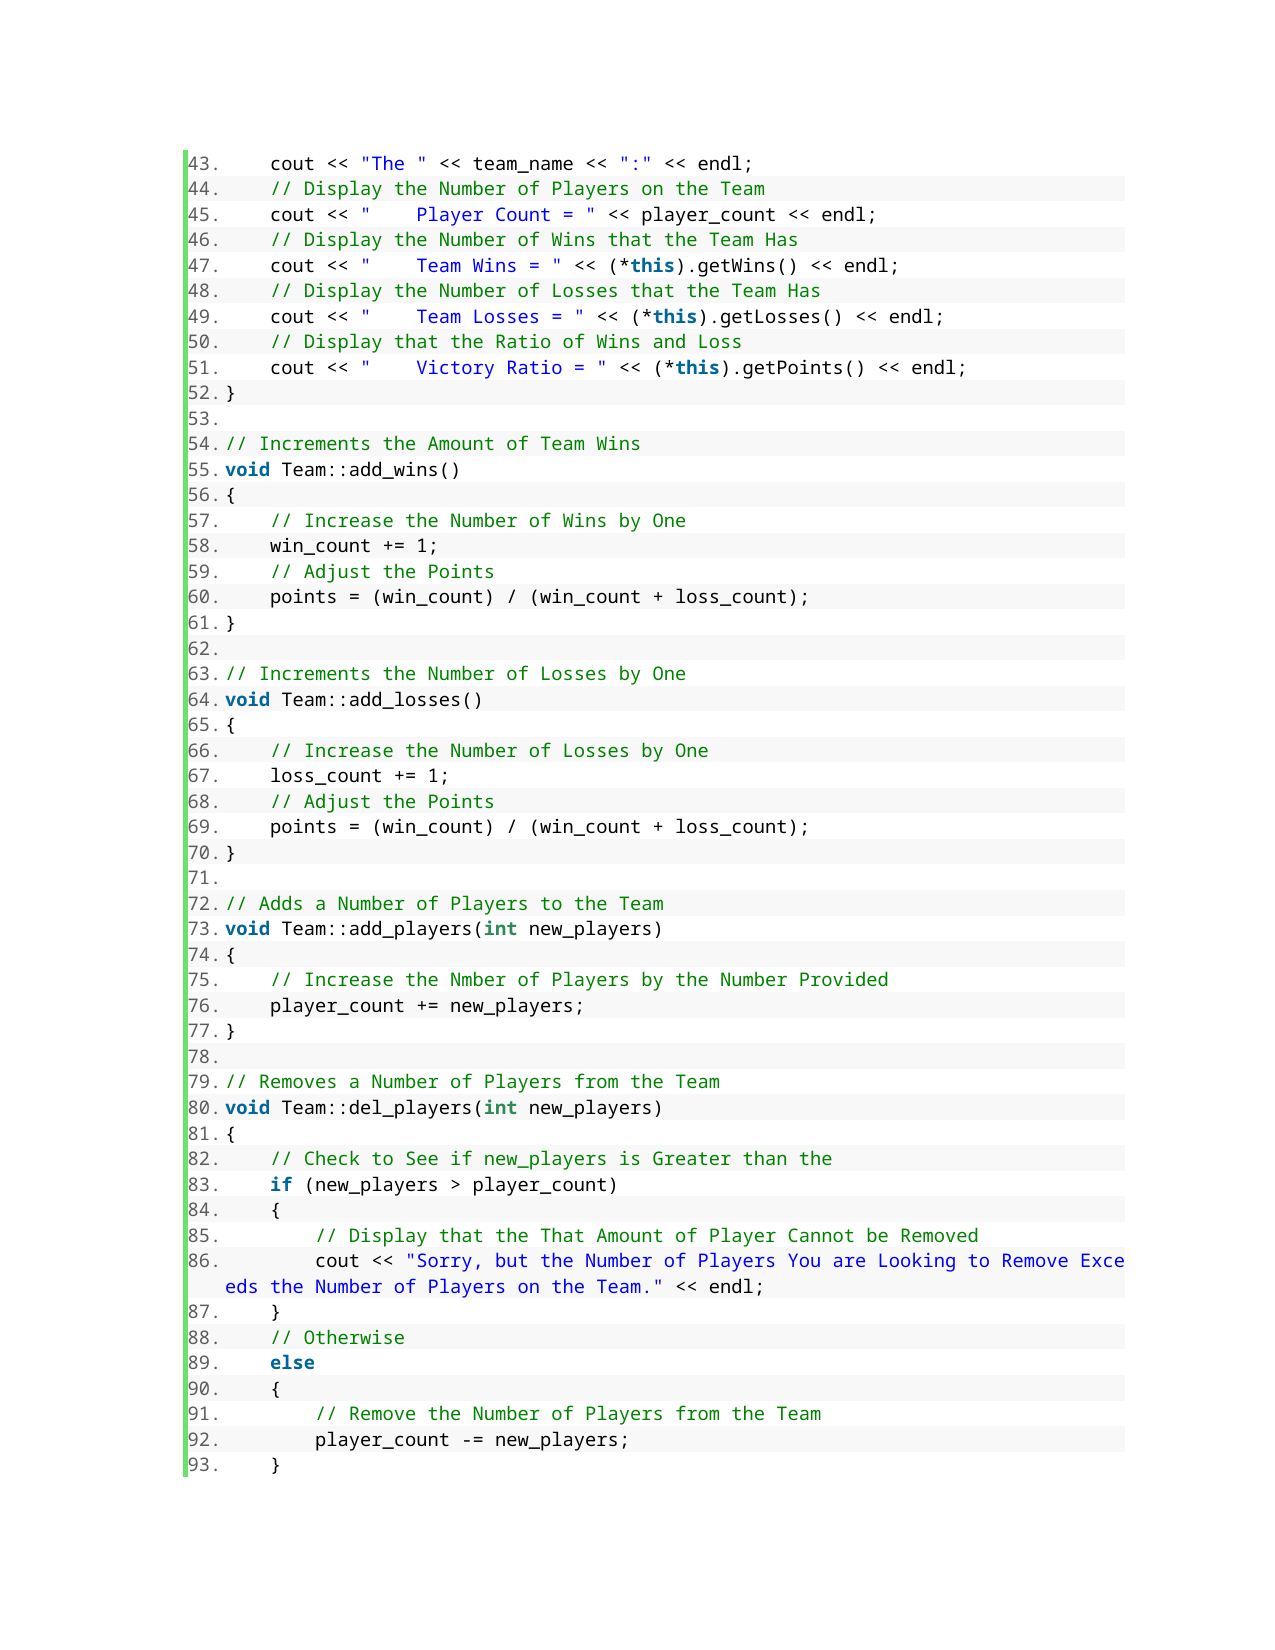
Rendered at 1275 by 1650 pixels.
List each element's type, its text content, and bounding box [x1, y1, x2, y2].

list { [188, 711, 1125, 737]
list if (new_players > player_count) [188, 1171, 1125, 1196]
list { [188, 941, 1125, 967]
list // Increase the Number of Losses by One [188, 737, 1125, 762]
list // Check to See if new_players is Greater than the [188, 1145, 1125, 1171]
list { [188, 1120, 1125, 1145]
list cout << " Team Losses = " << (*this).getLosses() << endl; [188, 303, 1125, 329]
list loss_count += 1; [188, 762, 1125, 788]
list cout << " Player Count = " << player_count << endl; [188, 201, 1125, 227]
list points = (win_count) / (win_count + loss_count); [188, 813, 1125, 839]
list // Display that the Ratio of Wins and Loss [188, 329, 1125, 354]
list cout << " Victory Ratio = " << (*this).getPoints() << endl; [188, 354, 1125, 380]
list // Removes a Number of Players from the Team [188, 1069, 1125, 1094]
list } [188, 1452, 1125, 1477]
list cout << "The " << team_name << ":" << endl; [188, 150, 1125, 176]
list // Adjust the Points [188, 788, 1125, 813]
list // Display the Number of Players on the Team [188, 176, 1125, 201]
list void Team::del_players(int new_players) [188, 1094, 1125, 1120]
list void Team::add_players(int new_players) [188, 916, 1125, 941]
list // Display the Number of Wins that the Team Has [188, 227, 1125, 252]
list // Increments the Number of Losses by One [188, 660, 1125, 686]
list // Adds a Number of Players to the Team [188, 890, 1125, 916]
list player_count -= new_players; [188, 1426, 1125, 1452]
list } [188, 380, 1125, 405]
list void Team::add_losses() [188, 686, 1125, 711]
list // Display that the That Amount of Player Cannot be Removed [188, 1222, 1125, 1247]
list // Increments the Amount of Team Wins [188, 431, 1125, 456]
list { [188, 1375, 1125, 1401]
list else [188, 1349, 1125, 1375]
list // Increase the Nmber of Players by the Number Provided [188, 967, 1125, 992]
list cout << " Team Wins = " << (*this).getWins() << endl; [188, 252, 1125, 278]
list { [188, 482, 1125, 507]
list points = (win_count) / (win_count + loss_count); [188, 584, 1125, 609]
list } [188, 839, 1125, 864]
list // Display the Number of Losses that the Team Has [188, 278, 1125, 303]
list void Team::add_wins() [188, 456, 1125, 482]
list // Remove the Number of Players from the Team [188, 1401, 1125, 1426]
list player_count += new_players; [188, 992, 1125, 1018]
list cout << "Sorry, but the Number of Players You are Looking to Remove Exceeds the Number of Players on the Team." << endl; [188, 1247, 1125, 1298]
list } [188, 1298, 1125, 1324]
list { [188, 1196, 1125, 1222]
list // Adjust the Points [188, 558, 1125, 584]
list } [188, 1018, 1125, 1043]
list // Increase the Number of Wins by One [188, 507, 1125, 533]
list // Otherwise [188, 1324, 1125, 1349]
list win_count += 1; [188, 533, 1125, 558]
list } [188, 609, 1125, 635]
